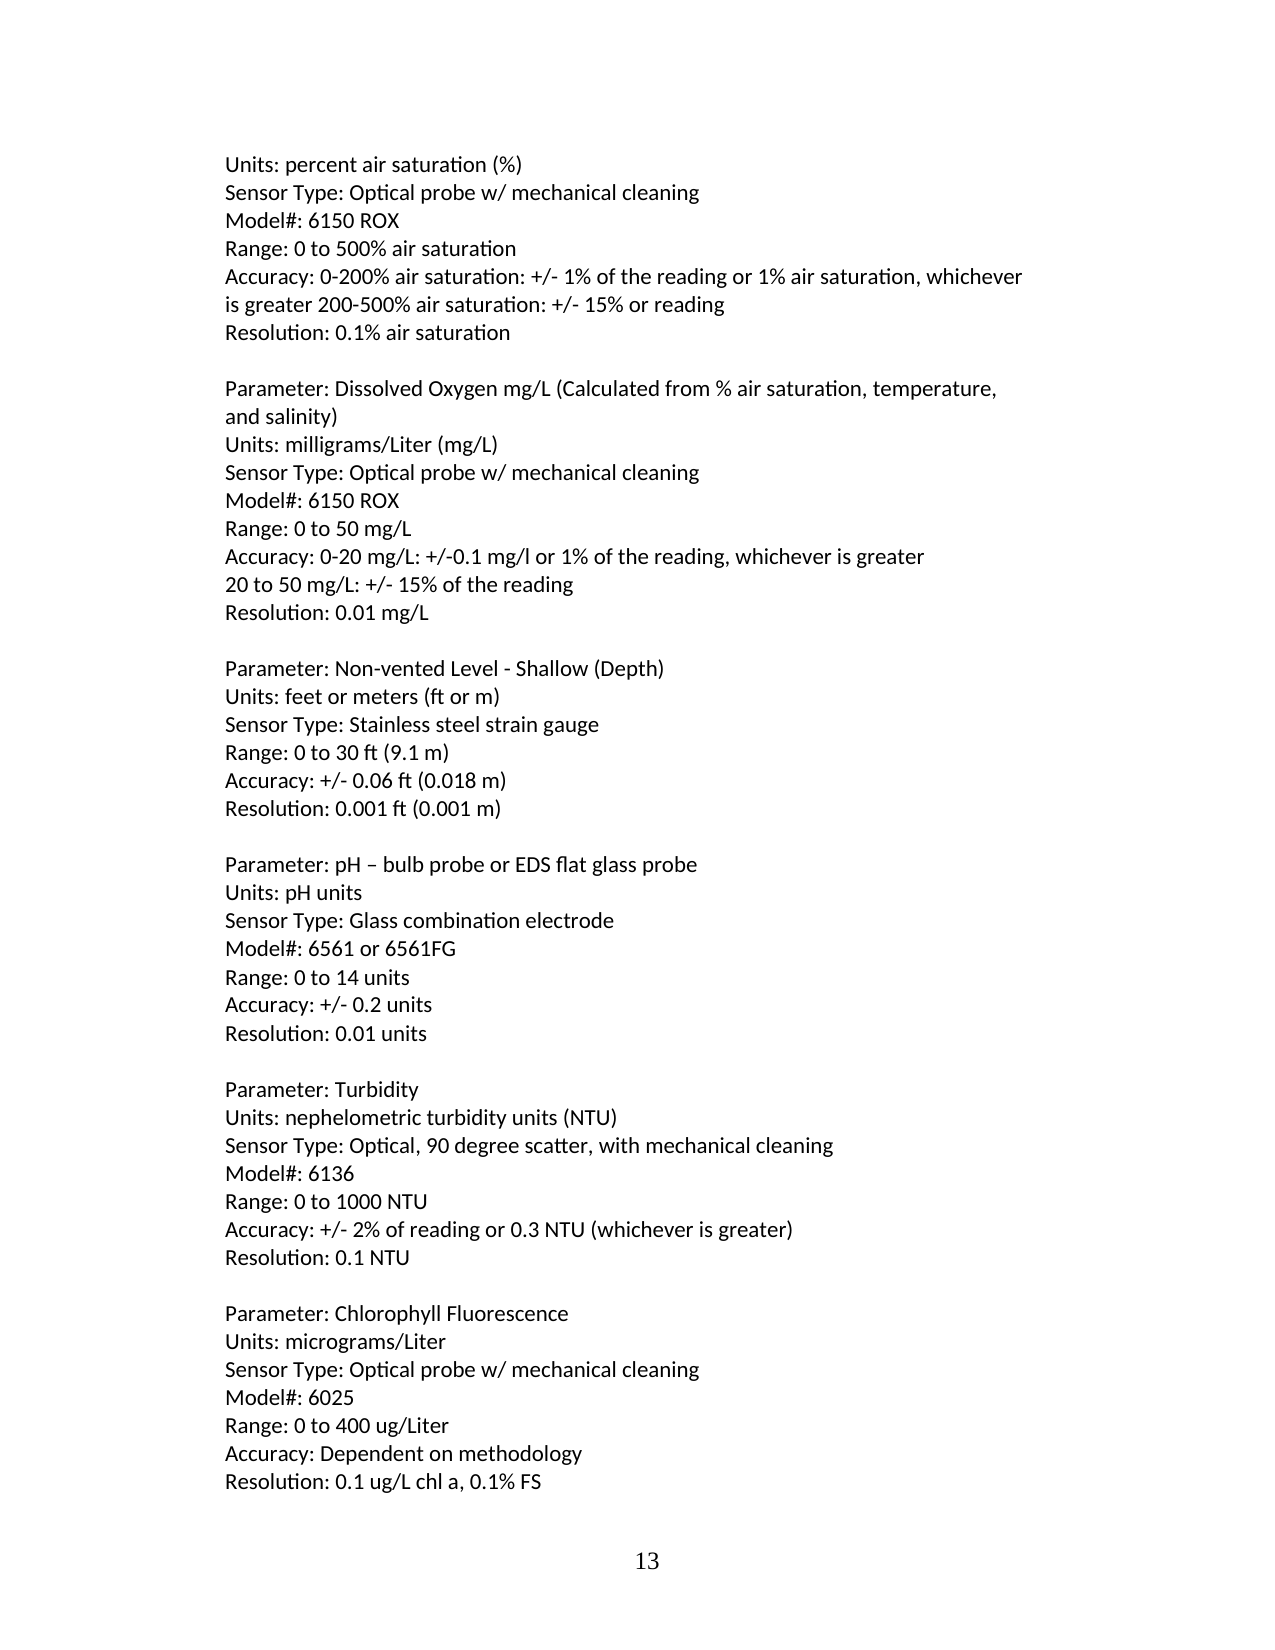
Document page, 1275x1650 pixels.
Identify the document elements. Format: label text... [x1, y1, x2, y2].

text Model#: 6561 or 6561FG [225, 934, 1031, 963]
text 20 to 50 mg/L: +/- 15% of the reading [225, 570, 1031, 598]
text Resolution: 0.01 units [225, 1019, 1031, 1047]
text Parameter: Chlorophyll Fluorescence [225, 1299, 1031, 1327]
text Units: milligrams/Liter (mg/L) [225, 430, 1031, 458]
text Model#: 6025 [225, 1383, 1031, 1411]
text Model#: 6136 [225, 1159, 1031, 1187]
text Units: micrograms/Liter [225, 1327, 1031, 1355]
text Resolution: 0.001 ft (0.001 m) [225, 794, 1031, 822]
text Resolution: 0.1 ug/L chl a, 0.1% FS [225, 1467, 1031, 1495]
text Sensor Type: Glass combination electrode [225, 907, 1031, 934]
text Parameter: pH – bulb probe or EDS flat glass probe [225, 851, 1031, 878]
text Parameter: Non-vented Level - Shallow (Depth) [225, 654, 1031, 682]
text Range: 0 to 14 units [225, 963, 1031, 991]
text Sensor Type: Stainless steel strain gauge [225, 710, 1031, 738]
text Units: pH units [225, 878, 1031, 907]
text Range: 0 to 500% air saturation [225, 234, 1031, 262]
text Model#: 6150 ROX [225, 206, 1031, 234]
text Accuracy: 0-200% air saturation: +/- 1% of the reading or 1% air saturation, whichever is greater 200-500% air saturation: +/- 15% or reading [225, 262, 1031, 318]
text Model#: 6150 ROX [225, 486, 1031, 514]
text Units: percent air saturation (%) [225, 150, 1031, 178]
text Units: nephelometric turbidity units (NTU) [225, 1103, 1031, 1131]
text Resolution: 0.1 NTU [225, 1243, 1031, 1271]
text Sensor Type: Optical probe w/ mechanical cleaning [225, 178, 1031, 206]
text Range: 0 to 50 mg/L [225, 514, 1031, 542]
text Resolution: 0.1% air saturation [225, 318, 1031, 346]
text Sensor Type: Optical probe w/ mechanical cleaning [225, 458, 1031, 486]
text Range: 0 to 1000 NTU [225, 1187, 1031, 1215]
text Units: feet or meters (ft or m) [225, 682, 1031, 710]
text Parameter: Dissolved Oxygen mg/L (Calculated from % air saturation, temperature, and salinity) [225, 374, 1031, 430]
text Sensor Type: Optical, 90 degree scatter, with mechanical cleaning [225, 1131, 1031, 1159]
text Sensor Type: Optical probe w/ mechanical cleaning [225, 1355, 1031, 1383]
text Accuracy: +/- 2% of reading or 0.3 NTU (whichever is greater) [225, 1215, 1031, 1243]
text Parameter: Turbidity [225, 1075, 1031, 1103]
text Range: 0 to 400 ug/Liter [225, 1411, 1031, 1439]
text Range: 0 to 30 ft (9.1 m) [225, 738, 1031, 766]
text Accuracy: +/- 0.06 ft (0.018 m) [225, 766, 1031, 794]
text Accuracy: Dependent on methodology [225, 1439, 1031, 1467]
text Resolution: 0.01 mg/L [225, 598, 1031, 626]
text Accuracy: 0-20 mg/L: +/-0.1 mg/l or 1% of the reading, whichever is greater [225, 542, 1031, 570]
text Accuracy: +/- 0.2 units [225, 991, 1031, 1019]
